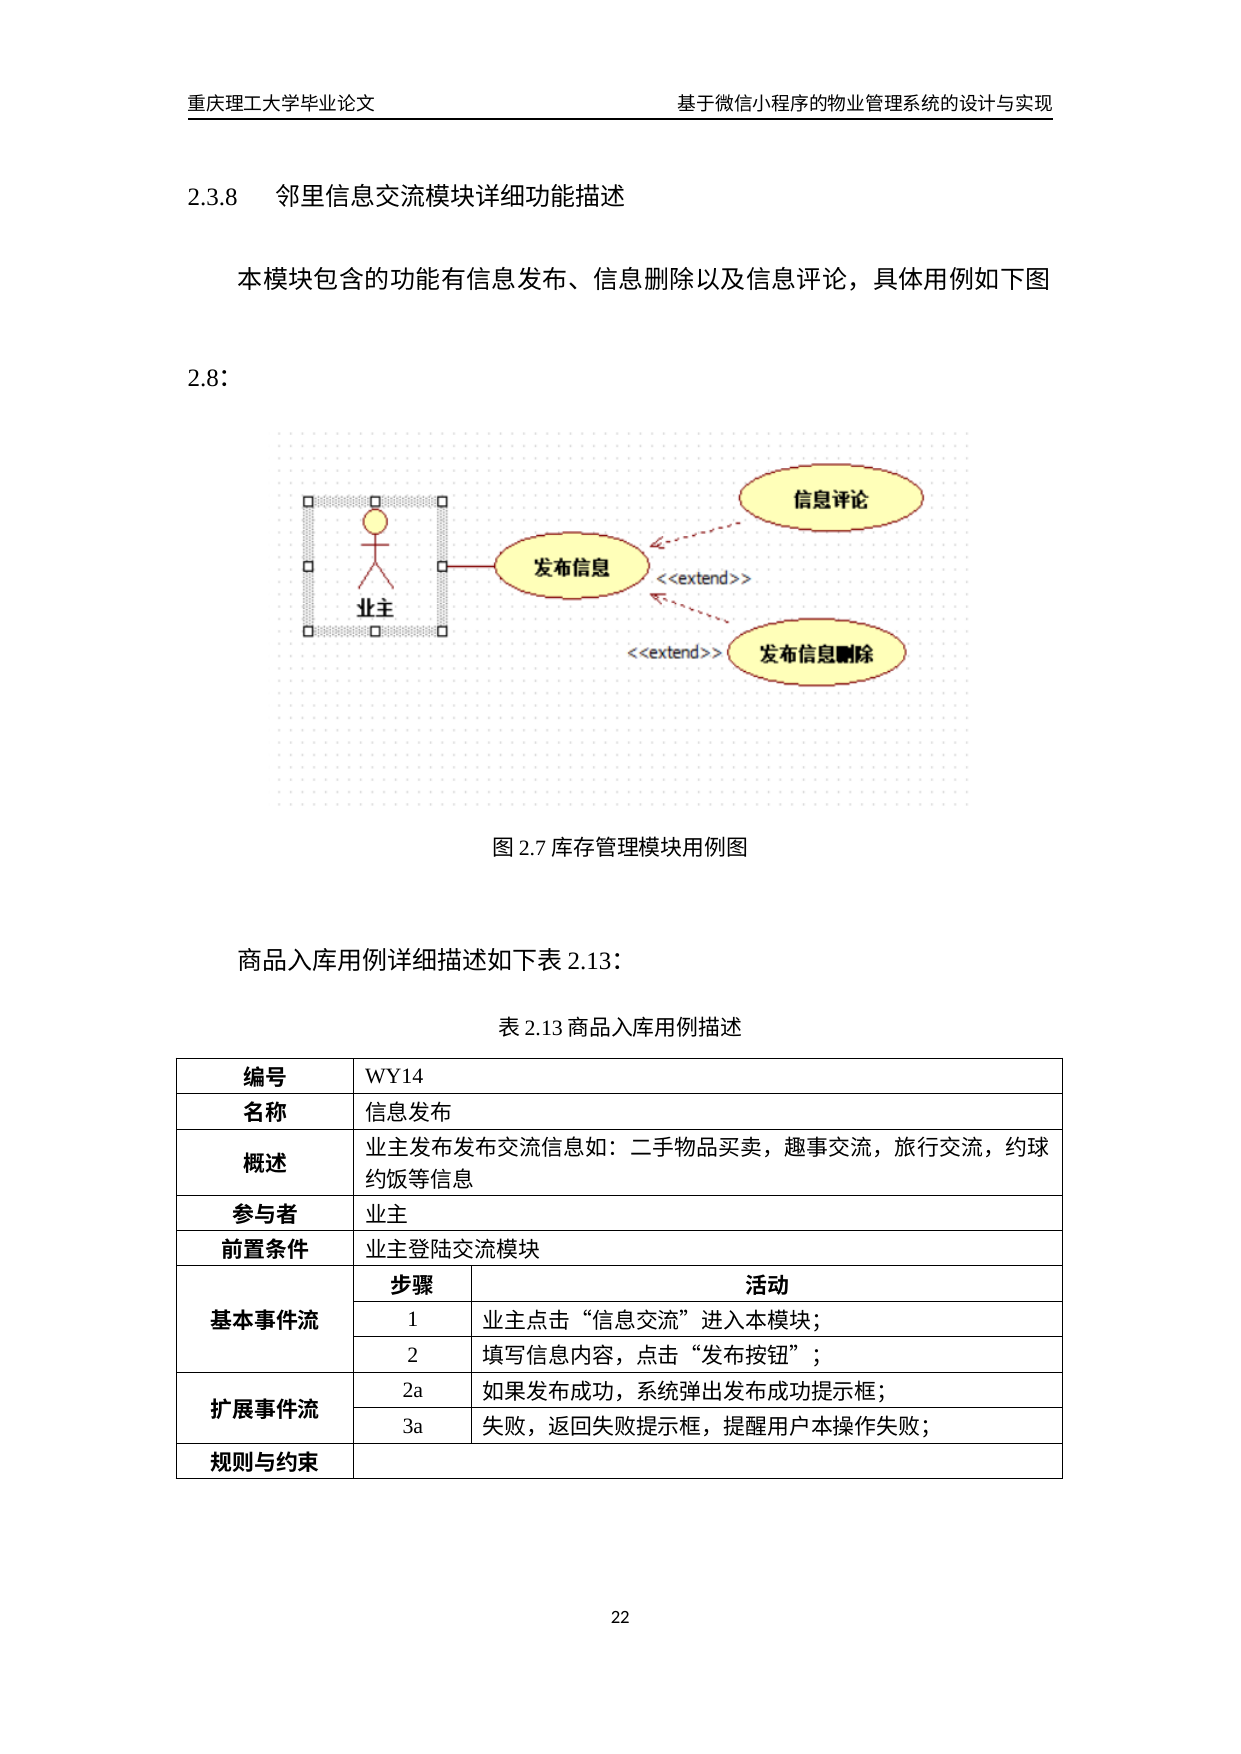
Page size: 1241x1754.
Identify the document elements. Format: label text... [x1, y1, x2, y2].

table_cell 概述 [177, 1130, 353, 1194]
table_cell [354, 1444, 1062, 1478]
table_cell 3a [354, 1408, 471, 1442]
table_cell 名称 [177, 1094, 353, 1128]
table_cell 2a [354, 1373, 471, 1407]
table_cell 步骤 [354, 1266, 471, 1301]
table_cell 2 [354, 1337, 471, 1372]
table_cell 业主点击“信息交流”进入本模块； [472, 1302, 1062, 1336]
table_cell 活动 [472, 1266, 1062, 1301]
table_cell 信息发布 [354, 1094, 1062, 1128]
table_cell 填写信息内容，点击“发布按钮”； [472, 1337, 1062, 1372]
table_cell 业主 [354, 1196, 1062, 1230]
table_cell 规则与约束 [177, 1444, 353, 1478]
text 本模块包含的功能有信息发布、信息删除以及信息评论，具体用例如下图2.8： [187, 245, 1053, 408]
table_cell 参与者 [177, 1196, 353, 1230]
table_cell 业主登陆交流模块 [354, 1231, 1062, 1265]
table_cell 1 [354, 1302, 471, 1336]
table_cell 基本事件流 [177, 1266, 353, 1372]
subtitle 邻里信息交流模块详细功能描述 [187, 162, 1053, 227]
table_cell 扩展事件流 [177, 1373, 353, 1442]
table_cell 前置条件 [177, 1231, 353, 1265]
text 表2.13商品入库用例描述 [187, 1009, 1053, 1042]
picture [268, 425, 972, 807]
text 商品入库用例详细描述如下表2.13： [187, 926, 1053, 991]
table_header WY14 [354, 1059, 1062, 1093]
table_cell 如果发布成功，系统弹出发布成功提示框； [472, 1373, 1062, 1407]
text 图2.7 库存管理模块用例图 [187, 829, 1053, 862]
table_cell 业主发布发布交流信息如：二手物品买卖，趣事交流，旅行交流，约球约饭等信息 [354, 1130, 1062, 1194]
table_cell 失败，返回失败提示框，提醒用户本操作失败； [472, 1408, 1062, 1442]
table_header 编号 [177, 1059, 353, 1093]
